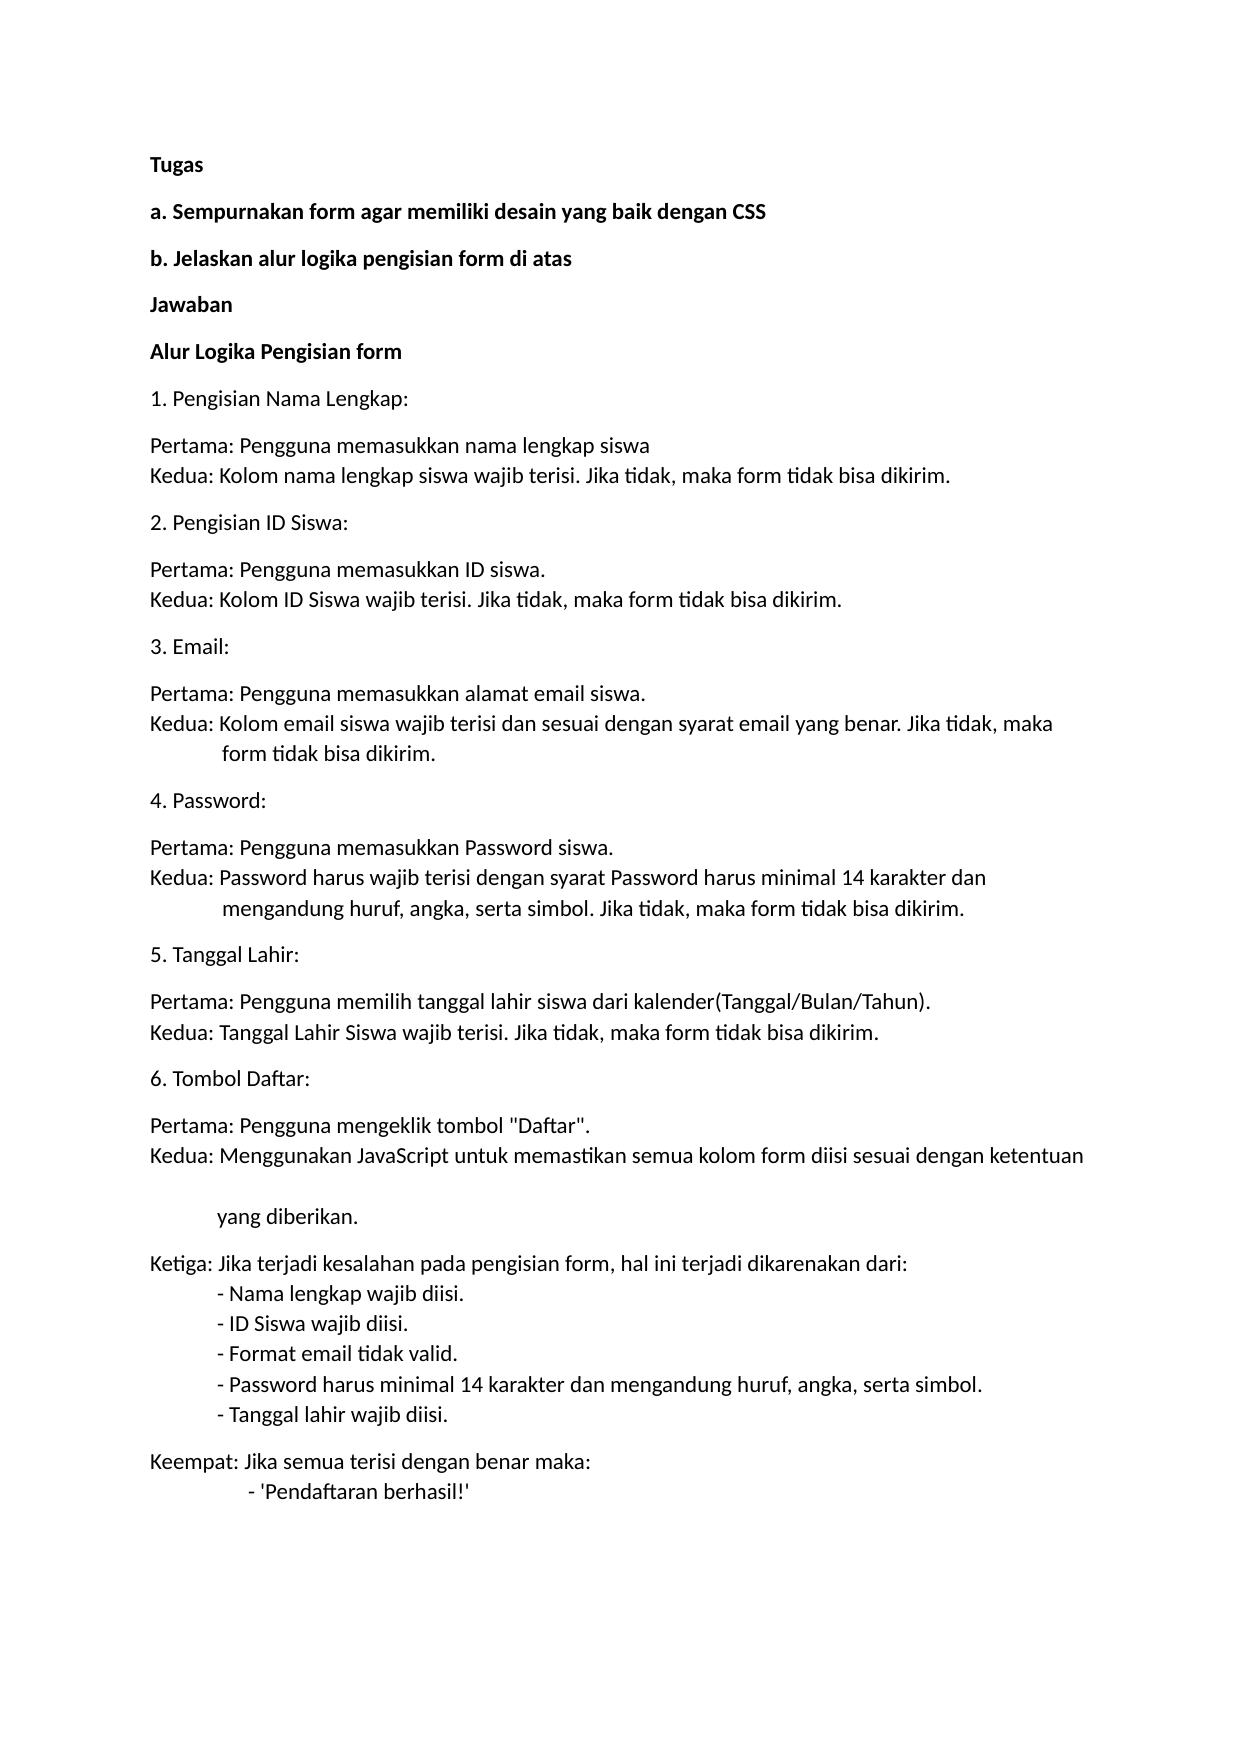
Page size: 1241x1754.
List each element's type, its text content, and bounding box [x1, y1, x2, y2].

text Tugas [150, 150, 1090, 178]
text Ketiga: Jika terjadi kesalahan pada pengisian form, hal ini terjadi dikarenakan dari: - Nama lengkap wajib diisi. - ID Siswa wajib diisi. - Format email tidak valid. - Password harus minimal 14 karakter dan mengandung huruf, angka, serta simbol. - Tanggal lahir wajib diisi. [150, 1249, 1090, 1428]
text 5. Tanggal Lahir: [150, 941, 1090, 969]
text Keempat: Jika semua terisi dengan benar maka: - 'Pendaftaran berhasil!' [150, 1447, 1090, 1505]
text 1. Pengisian Nama Lengkap: [150, 384, 1090, 412]
text 4. Password: [150, 786, 1090, 814]
text Pertama: Pengguna memasukkan Password siswa. Kedua: Password harus wajib terisi dengan syarat Password harus minimal 14 karakter dan mengandung huruf, angka, serta simbol. Jika tidak, maka form tidak bisa dikirim. [150, 833, 1090, 922]
text Pertama: Pengguna memasukkan alamat email siswa. Kedua: Kolom email siswa wajib terisi dan sesuai dengan syarat email yang benar. Jika tidak, maka form tidak bisa dikirim. [150, 679, 1090, 768]
text Pertama: Pengguna memilih tanggal lahir siswa dari kalender(Tanggal/Bulan/Tahun). Kedua: Tanggal Lahir Siswa wajib terisi. Jika tidak, maka form tidak bisa dikirim. [150, 987, 1090, 1046]
text Pertama: Pengguna memasukkan nama lengkap siswa Kedua: Kolom nama lengkap siswa wajib terisi. Jika tidak, maka form tidak bisa dikirim. [150, 431, 1090, 489]
text 3. Email: [150, 632, 1090, 660]
text a. Sempurnakan form agar memiliki desain yang baik dengan CSS [150, 197, 1090, 225]
text 6. Tombol Daftar: [150, 1064, 1090, 1093]
text Jawaban [150, 291, 1090, 319]
text Alur Logika Pengisian form [150, 337, 1090, 366]
text b. Jelaskan alur logika pengisian form di atas [150, 244, 1090, 272]
text 2. Pengisian ID Siswa: [150, 508, 1090, 536]
text Pertama: Pengguna memasukkan ID siswa. Kedua: Kolom ID Siswa wajib terisi. Jika tidak, maka form tidak bisa dikirim. [150, 555, 1090, 613]
text Pertama: Pengguna mengeklik tombol "Daftar". Kedua: Menggunakan JavaScript untuk memastikan semua kolom form diisi sesuai dengan ketentuan yang diberikan. [150, 1111, 1090, 1230]
